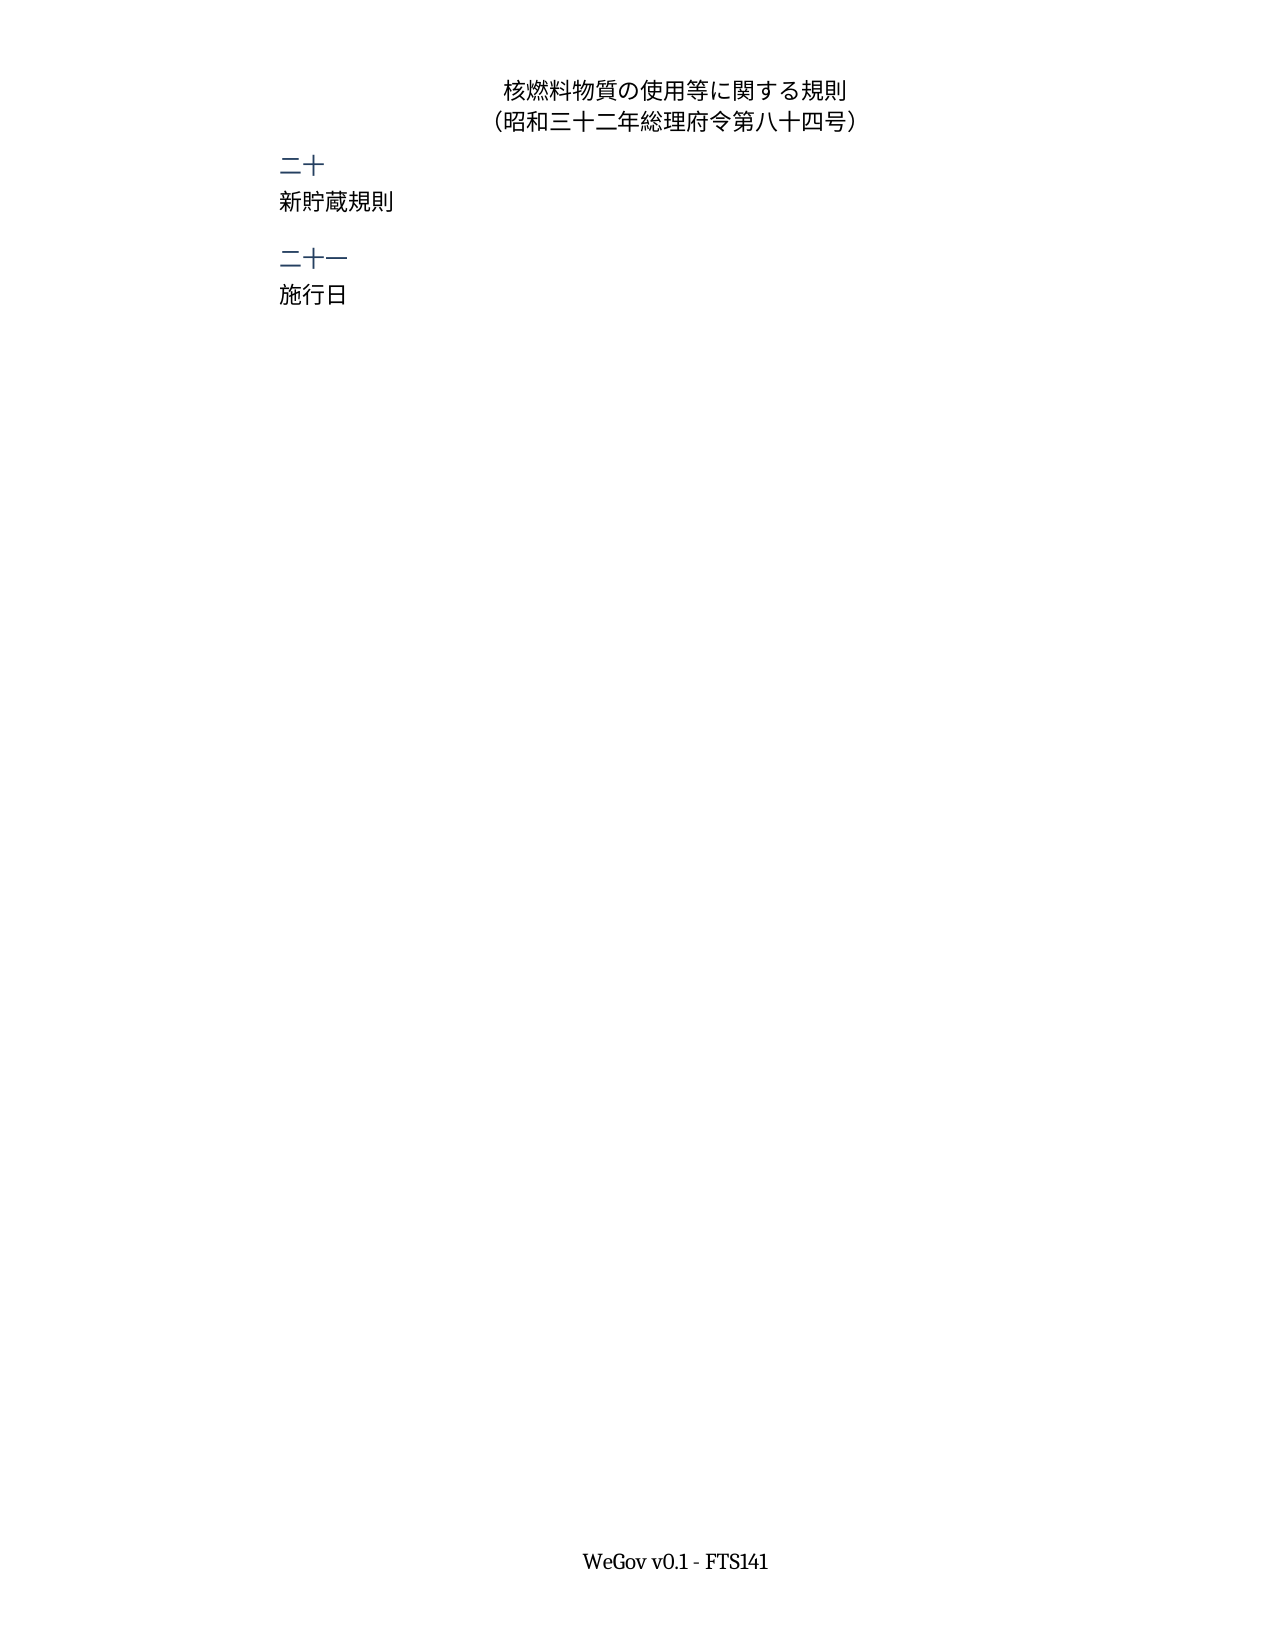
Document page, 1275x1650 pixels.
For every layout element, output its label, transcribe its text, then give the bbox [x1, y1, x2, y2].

subtitle 二十一 [279, 243, 1087, 274]
subtitle 二十 [279, 150, 1087, 181]
text 施行日 [279, 279, 1087, 310]
text 新貯蔵規則 [279, 186, 1087, 217]
